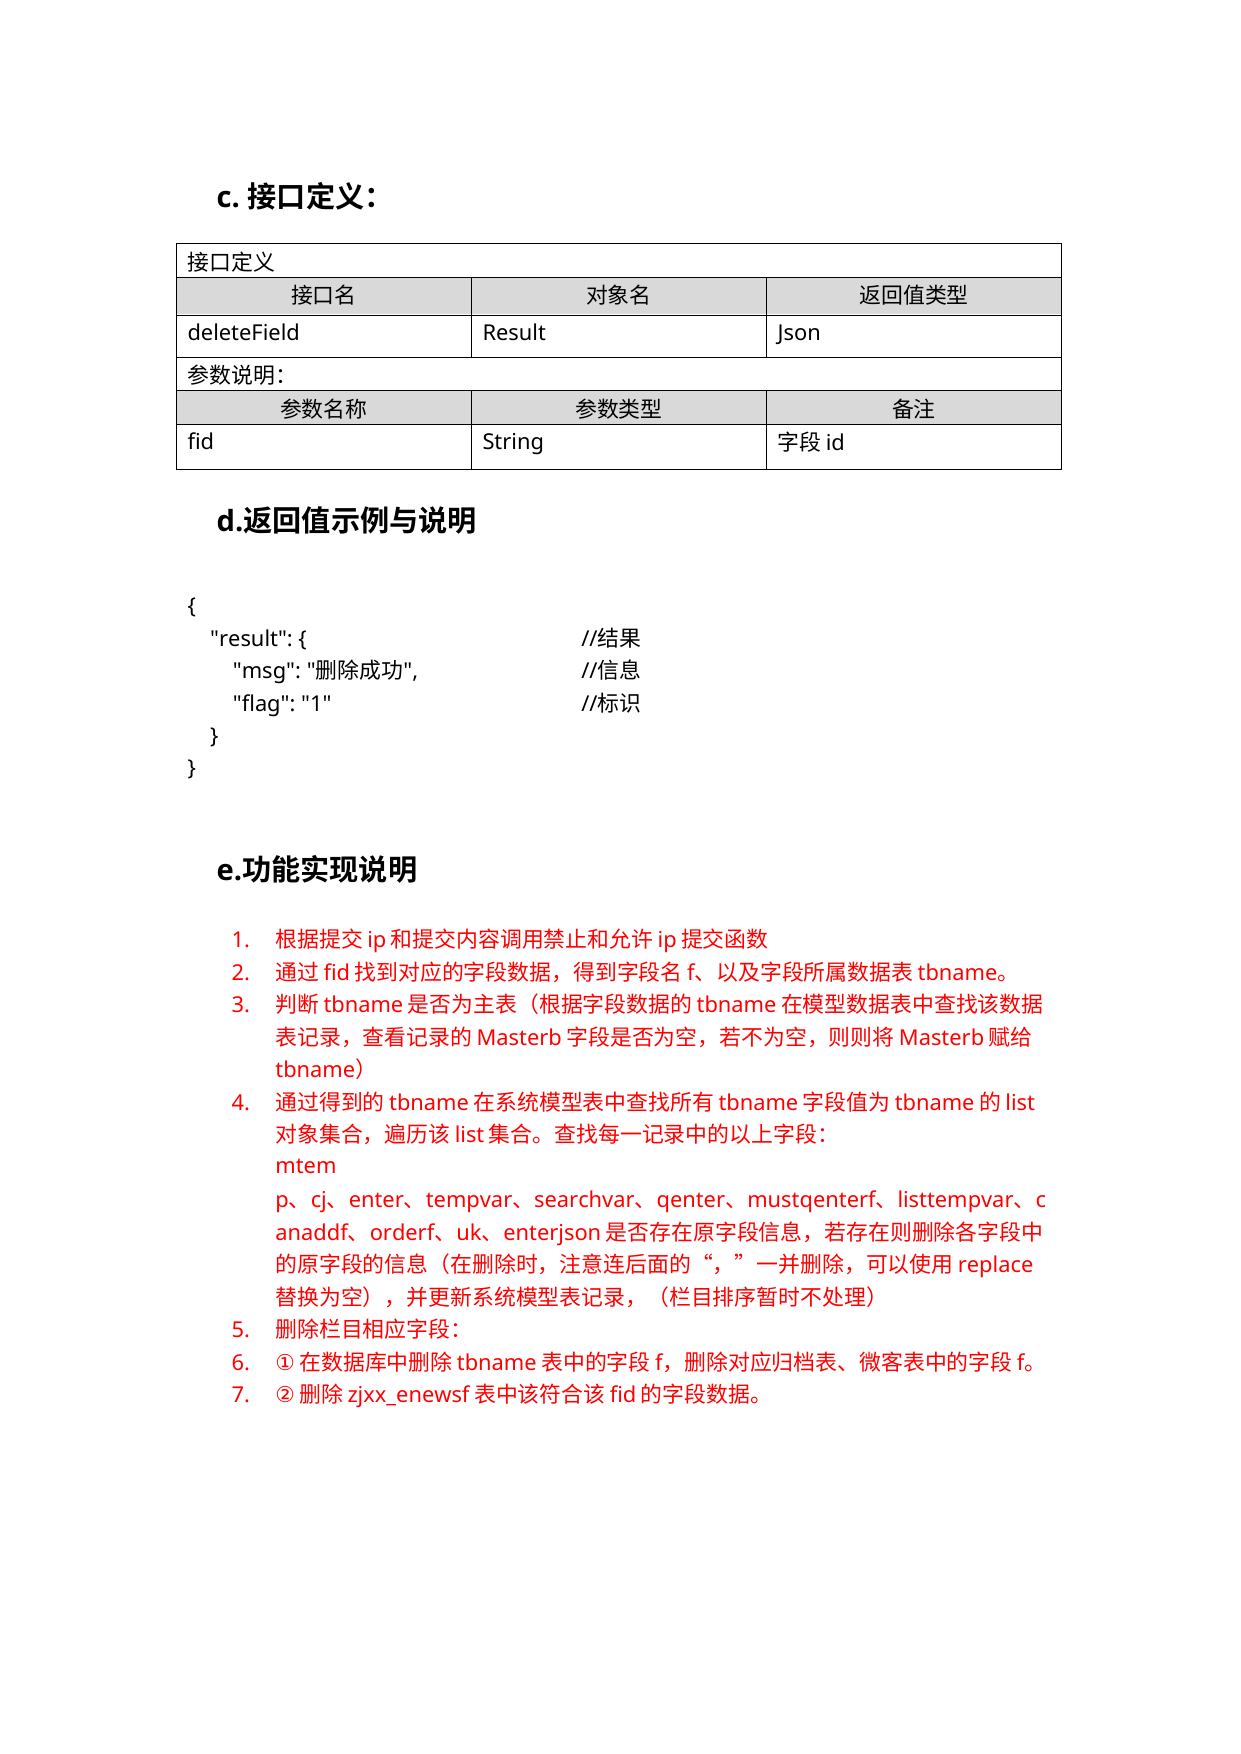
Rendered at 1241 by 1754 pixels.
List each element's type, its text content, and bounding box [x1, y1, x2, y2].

text c. 接口定义： [187, 162, 1053, 227]
table_cell 参数类型 [472, 391, 766, 424]
table_cell 参数说明： [177, 358, 1061, 390]
table_cell 对象名 [472, 278, 766, 314]
text "result": { //结果 [187, 621, 1053, 653]
table_header 接口定义 [177, 244, 1061, 277]
table_cell Json [767, 316, 1061, 357]
text d.返回值示例与说明 [187, 486, 1053, 551]
text "msg": "删除成功", //信息 [187, 653, 1053, 686]
text } [187, 718, 1053, 751]
list ①在数据库中删除tbname表中的字段f，删除对应归档表、微客表中的字段f。 [231, 1344, 1053, 1377]
table_cell 接口名 [177, 278, 471, 314]
table_cell 字段id [767, 425, 1061, 468]
list 判断tbname是否为主表（根据字段数据的tbname在模型数据表中查找该数据表记录，查看记录的Masterb字段是否为空，若不为空，则则将Masterb赋给tbname） [231, 987, 1053, 1084]
table_cell Result [472, 316, 766, 357]
table_cell String [472, 425, 766, 468]
text "flag": "1" //标识 [187, 686, 1053, 718]
table_cell fid [177, 425, 471, 468]
list 删除栏目相应字段： [231, 1312, 1053, 1344]
list ②删除zjxx_enewsf表中该符合该fid的字段数据。 [231, 1377, 1053, 1409]
text } [187, 751, 1053, 783]
table_cell 返回值类型 [767, 278, 1061, 314]
list 根据提交ip和提交内容调用禁止和允许ip提交函数 [231, 922, 1053, 954]
table_cell 备注 [767, 391, 1061, 424]
table_cell 参数名称 [177, 391, 471, 424]
text { [187, 588, 1053, 621]
list 通过fid找到对应的字段数据，得到字段名f、以及字段所属数据表tbname。 [231, 954, 1053, 987]
text e.功能实现说明 [187, 836, 1053, 901]
table_cell deleteField [177, 316, 471, 357]
list 通过得到的tbname在系统模型表中查找所有tbname字段值为tbname的list对象集合，遍历该list集合。查找每一记录中的以上字段：mtemp、cj、enter、tempvar、searchvar、qenter、mustqenterf、listtempvar、canaddf、orderf、uk、enterjson是否存在原字段信息，若存在则删除各字段中的原字段的信息（在删除时，注意连后面的“，”一并删除，可以使用replace替换为空），并更新系统模型表记录，（栏目排序暂时不处理） [231, 1084, 1053, 1312]
